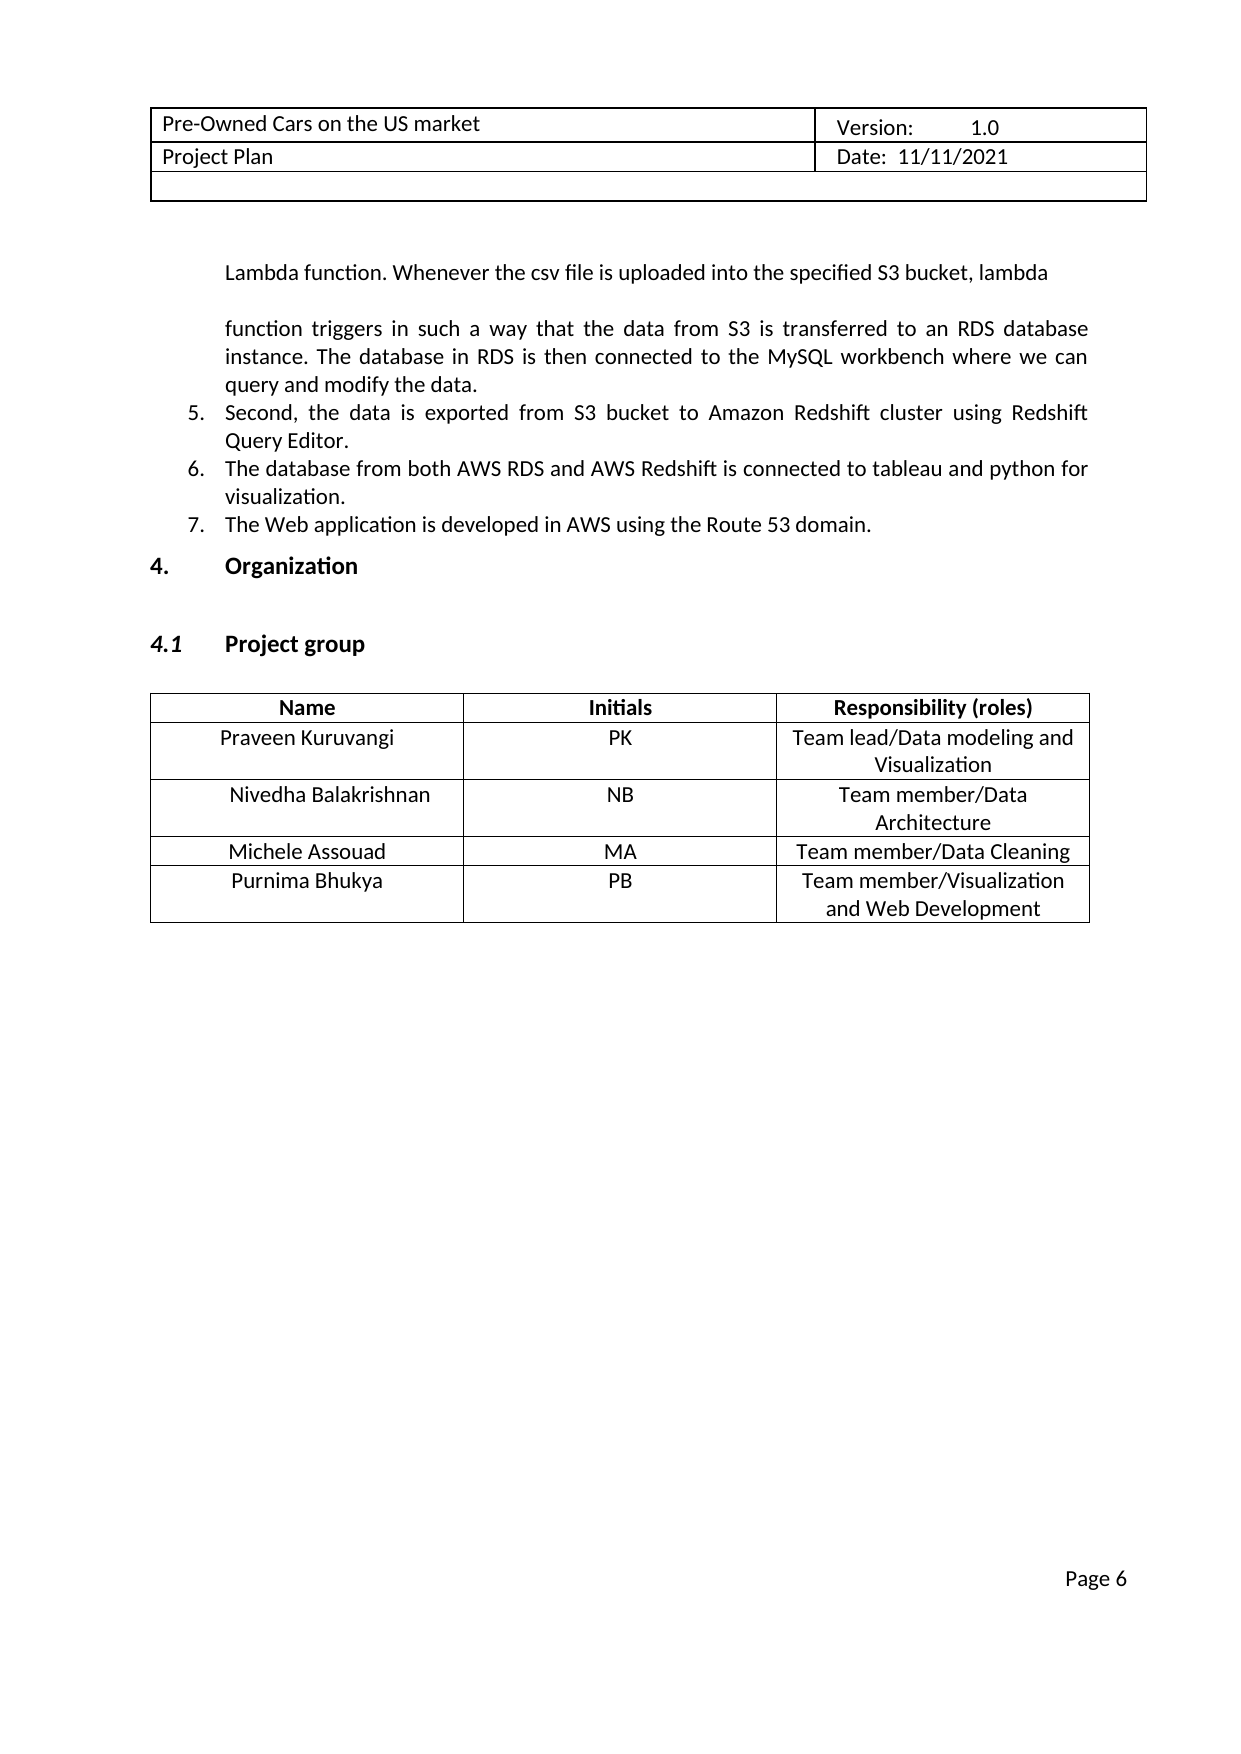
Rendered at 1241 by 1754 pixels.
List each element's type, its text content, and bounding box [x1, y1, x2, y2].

table_cell MA [464, 837, 776, 865]
list Second, the data is exported from S3 bucket to Amazon Redshift cluster using Redshift Query Editor. [187, 398, 1090, 454]
list The database from both AWS RDS and AWS Redshift is connected to tableau and python for visualization. [187, 454, 1090, 510]
table_cell Team member/Visualization and Web Development [777, 866, 1089, 922]
subtitle Project group [150, 628, 1090, 658]
table_cell PK [464, 723, 776, 779]
table_header Responsibility (roles) [777, 694, 1089, 722]
text function triggers in such a way that the data from S3 is transferred to an RDS database instance. The database in RDS is then connected to the MySQL workbench where we can query and modify the data. [225, 314, 1090, 398]
table_cell PB [464, 866, 776, 922]
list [187, 258, 1090, 286]
subtitle Organization [150, 550, 1090, 581]
table_cell Nivedha Balakrishnan [151, 780, 463, 836]
table_cell Team member/Data Cleaning [777, 837, 1089, 865]
table_cell Team member/Data Architecture [777, 780, 1089, 836]
table_header Initials [464, 694, 776, 722]
table_cell Team lead/Data modeling and Visualization [777, 723, 1089, 779]
list The Web application is developed in AWS using the Route 53 domain. [187, 510, 1090, 538]
table_cell Purnima Bhukya [151, 866, 463, 922]
table_cell NB [464, 780, 776, 836]
table_cell Michele Assouad [151, 837, 463, 865]
table_header Name [151, 694, 463, 722]
table_cell Praveen Kuruvangi [151, 723, 463, 779]
